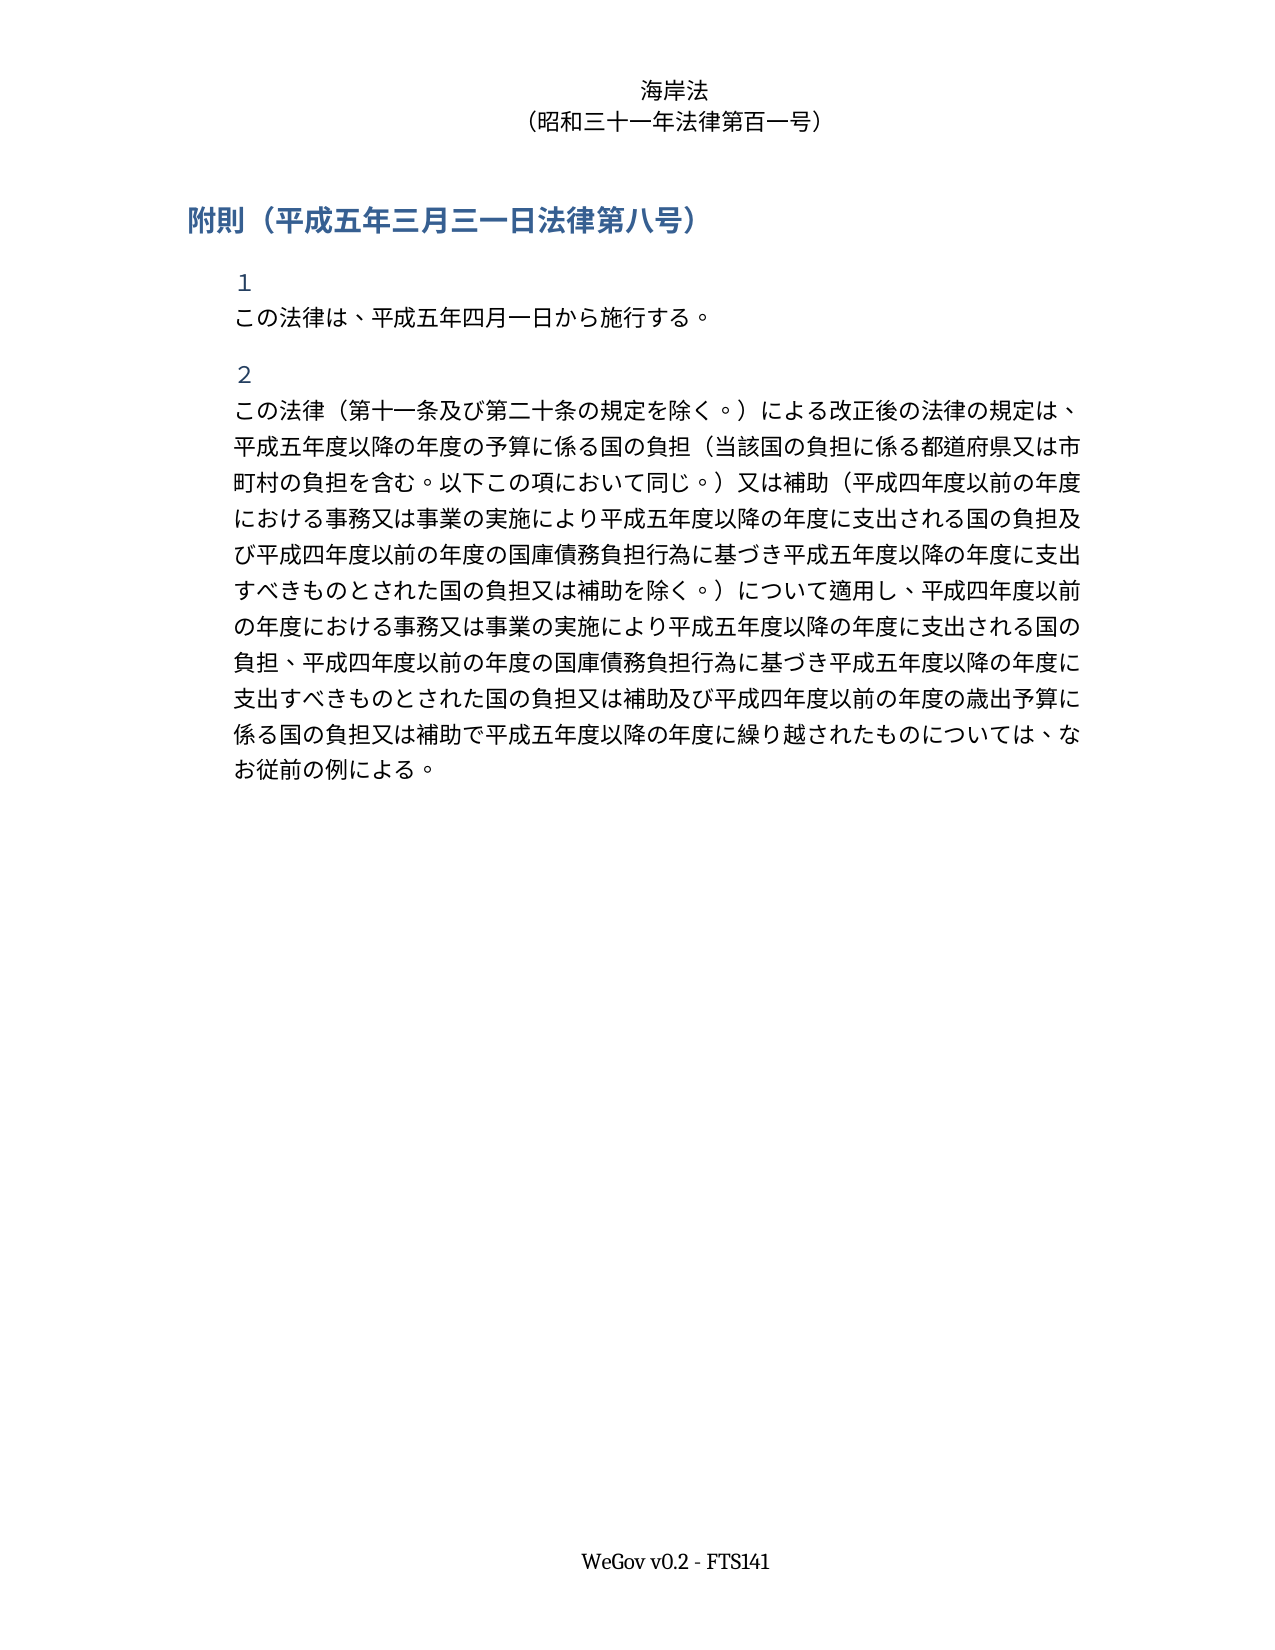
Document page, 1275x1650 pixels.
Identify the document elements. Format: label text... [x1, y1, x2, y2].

text この法律（第十一条及び第二十条の規定を除く。）による改正後の法律の規定は、平成五年度以降の年度の予算に係る国の負担（当該国の負担に係る都道府県又は市町村の負担を含む。以下この項において同じ。）又は補助（平成四年度以前の年度における事務又は事業の実施により平成五年度以降の年度に支出される国の負担及び平成四年度以前の年度の国庫債務負担行為に基づき平成五年度以降の年度に支出すべきものとされた国の負担又は補助を除く。）について適用し、平成四年度以前の年度における事務又は事業の実施により平成五年度以降の年度に支出される国の負担、平成四年度以前の年度の国庫債務負担行為に基づき平成五年度以降の年度に支出すべきものとされた国の負担又は補助及び平成四年度以前の年度の歳出予算に係る国の負担又は補助で平成五年度以降の年度に繰り越されたものについては、なお従前の例による。 [233, 395, 1087, 786]
text この法律は、平成五年四月一日から施行する。 [233, 302, 1087, 334]
subtitle 附則（平成五年三月三一日法律第八号） [187, 200, 1087, 240]
subtitle ２ [233, 359, 1087, 390]
subtitle １ [233, 266, 1087, 298]
